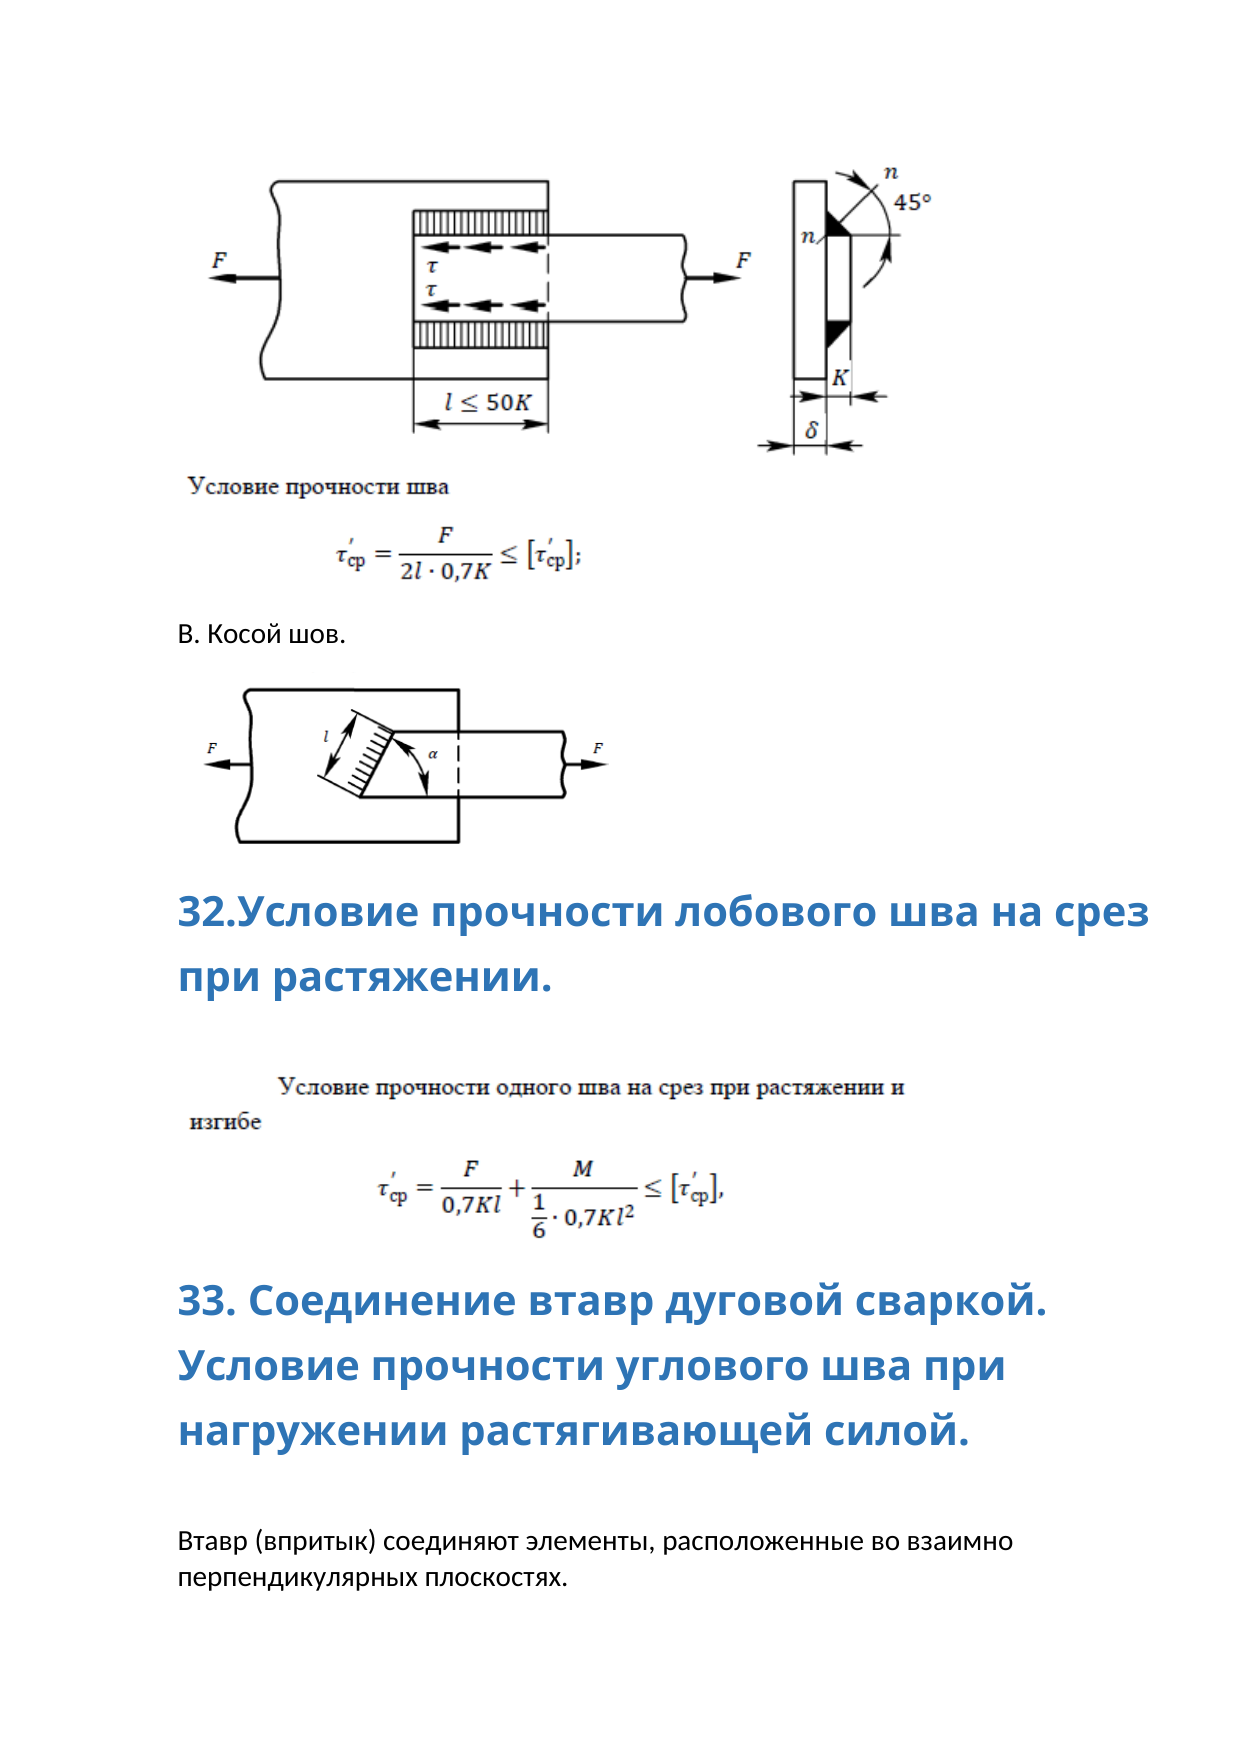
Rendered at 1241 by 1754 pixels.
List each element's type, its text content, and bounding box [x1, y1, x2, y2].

picture [177, 1068, 921, 1246]
picture [177, 672, 620, 853]
subtitle 33. Соединение втавр дуговой сваркой. Условие прочности углового шва при нагружении растягивающей силой. [177, 1270, 1152, 1457]
subtitle 32.Условие прочности лобового шва на срез при растяжении. [177, 882, 1152, 1004]
picture [177, 118, 939, 595]
text Втавр (впритык) соединяют элементы, расположенные во взаимно перпендикулярных плоскостях. [177, 1522, 1152, 1594]
text В. Косой шов. [177, 616, 1152, 651]
